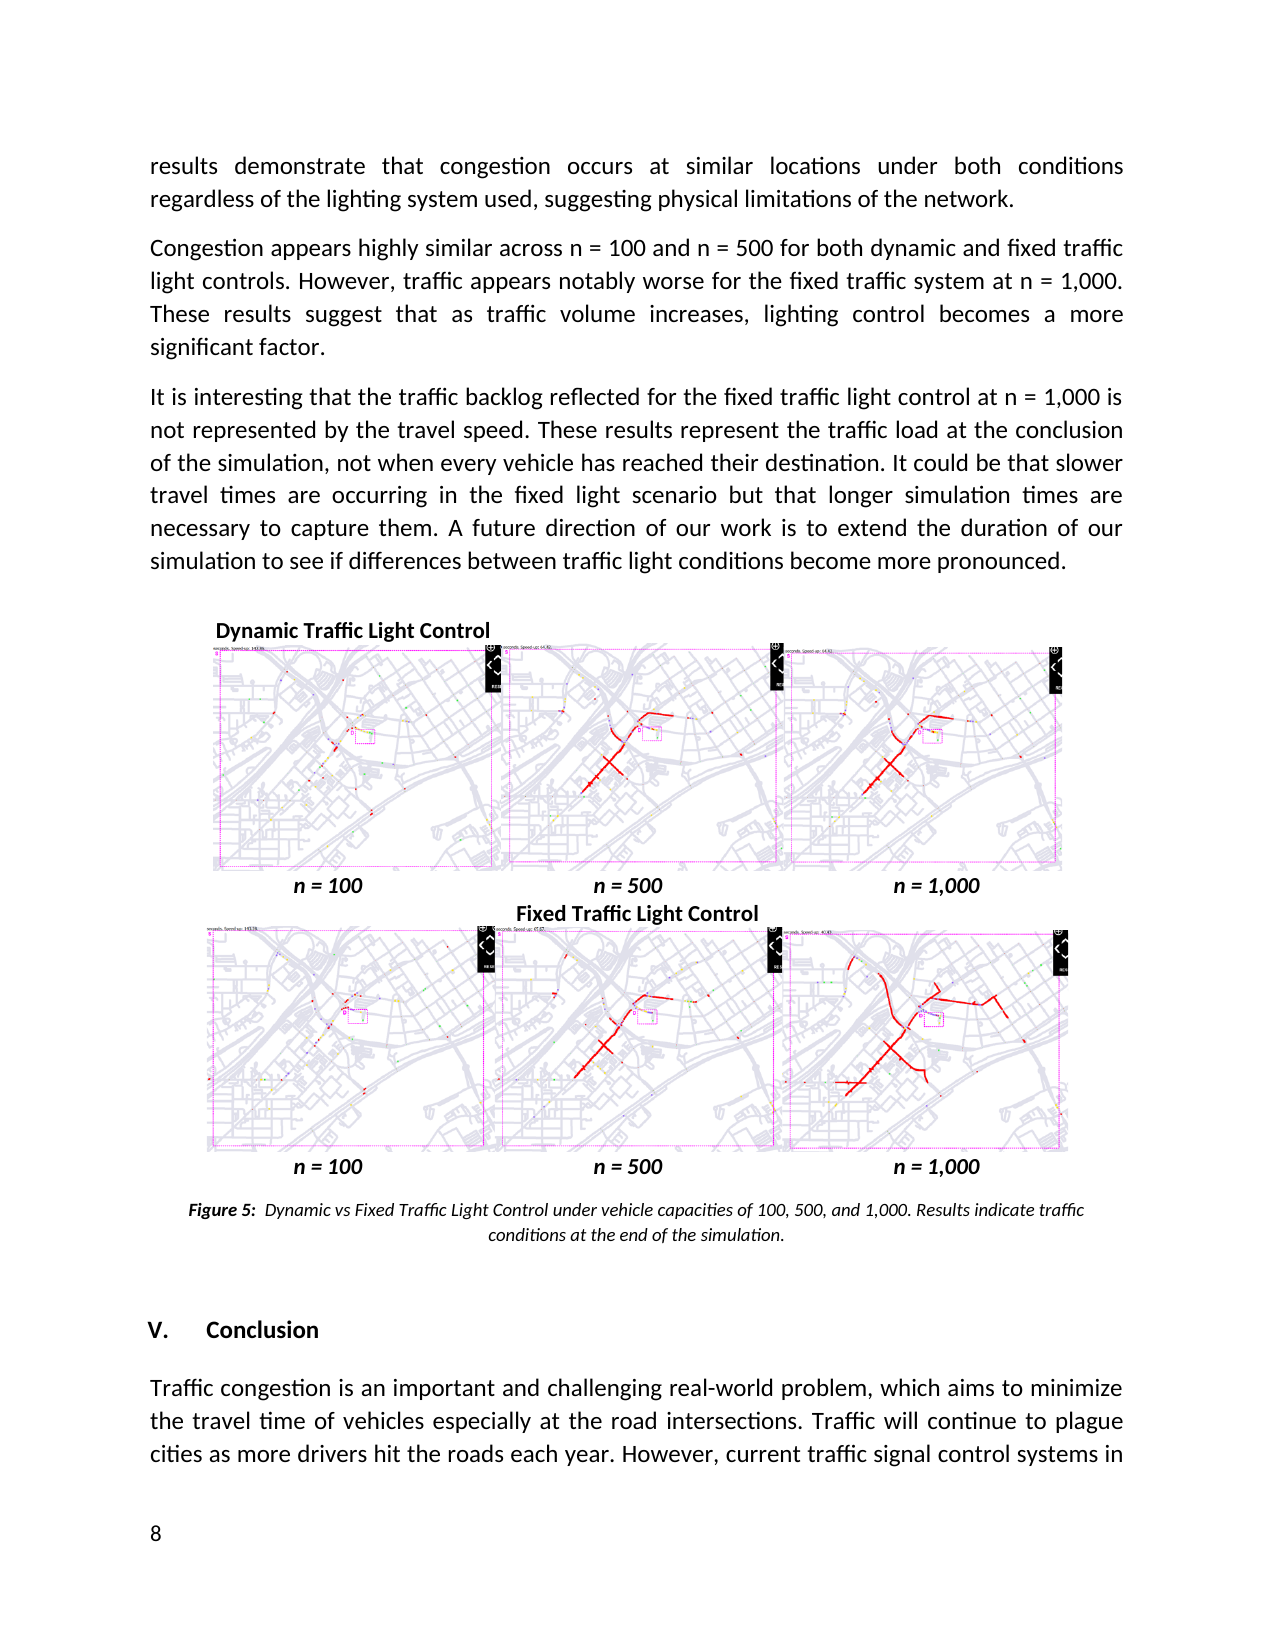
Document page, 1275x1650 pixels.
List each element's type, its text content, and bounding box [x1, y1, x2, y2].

list Conclusion [169, 1314, 1125, 1345]
text n = 100 n = 500 n = 1,000 [150, 1152, 1125, 1180]
text Dynamic Traffic Light Control [150, 616, 1125, 644]
picture [206, 926, 1069, 1152]
text It is interesting that the traffic backlog reflected for the fixed traffic light control at n = 1,000 is not represented by the travel speed. These results represent the traffic load at the conclusion of the simulation, not when every vehicle has reached their destination. It could be that slower travel times are occurring in the fixed light scenario but that longer simulation times are necessary to capture them. A future direction of our work is to extend the duration of our simulation to see if differences between traffic light conditions become more pronounced. [150, 381, 1125, 576]
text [150, 1372, 1125, 1468]
text Congestion appears highly similar across n = 100 and n = 500 for both dynamic and fixed traffic light controls. However, traffic appears notably worse for the fixed traffic system at n = 1,000. These results suggest that as traffic volume increases, lighting control becomes a more significant factor. [150, 232, 1125, 362]
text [150, 150, 1125, 213]
text n = 100 n = 500 n = 1,000 [150, 871, 1125, 899]
text Fixed Traffic Light Control [150, 899, 1125, 927]
text Figure 5: Dynamic vs Fixed Traffic Light Control under vehicle capacities of 100, 500, and 1,000. Results indicate traffic conditions at the end of the simulation. [150, 1199, 1125, 1246]
picture [213, 643, 1063, 871]
